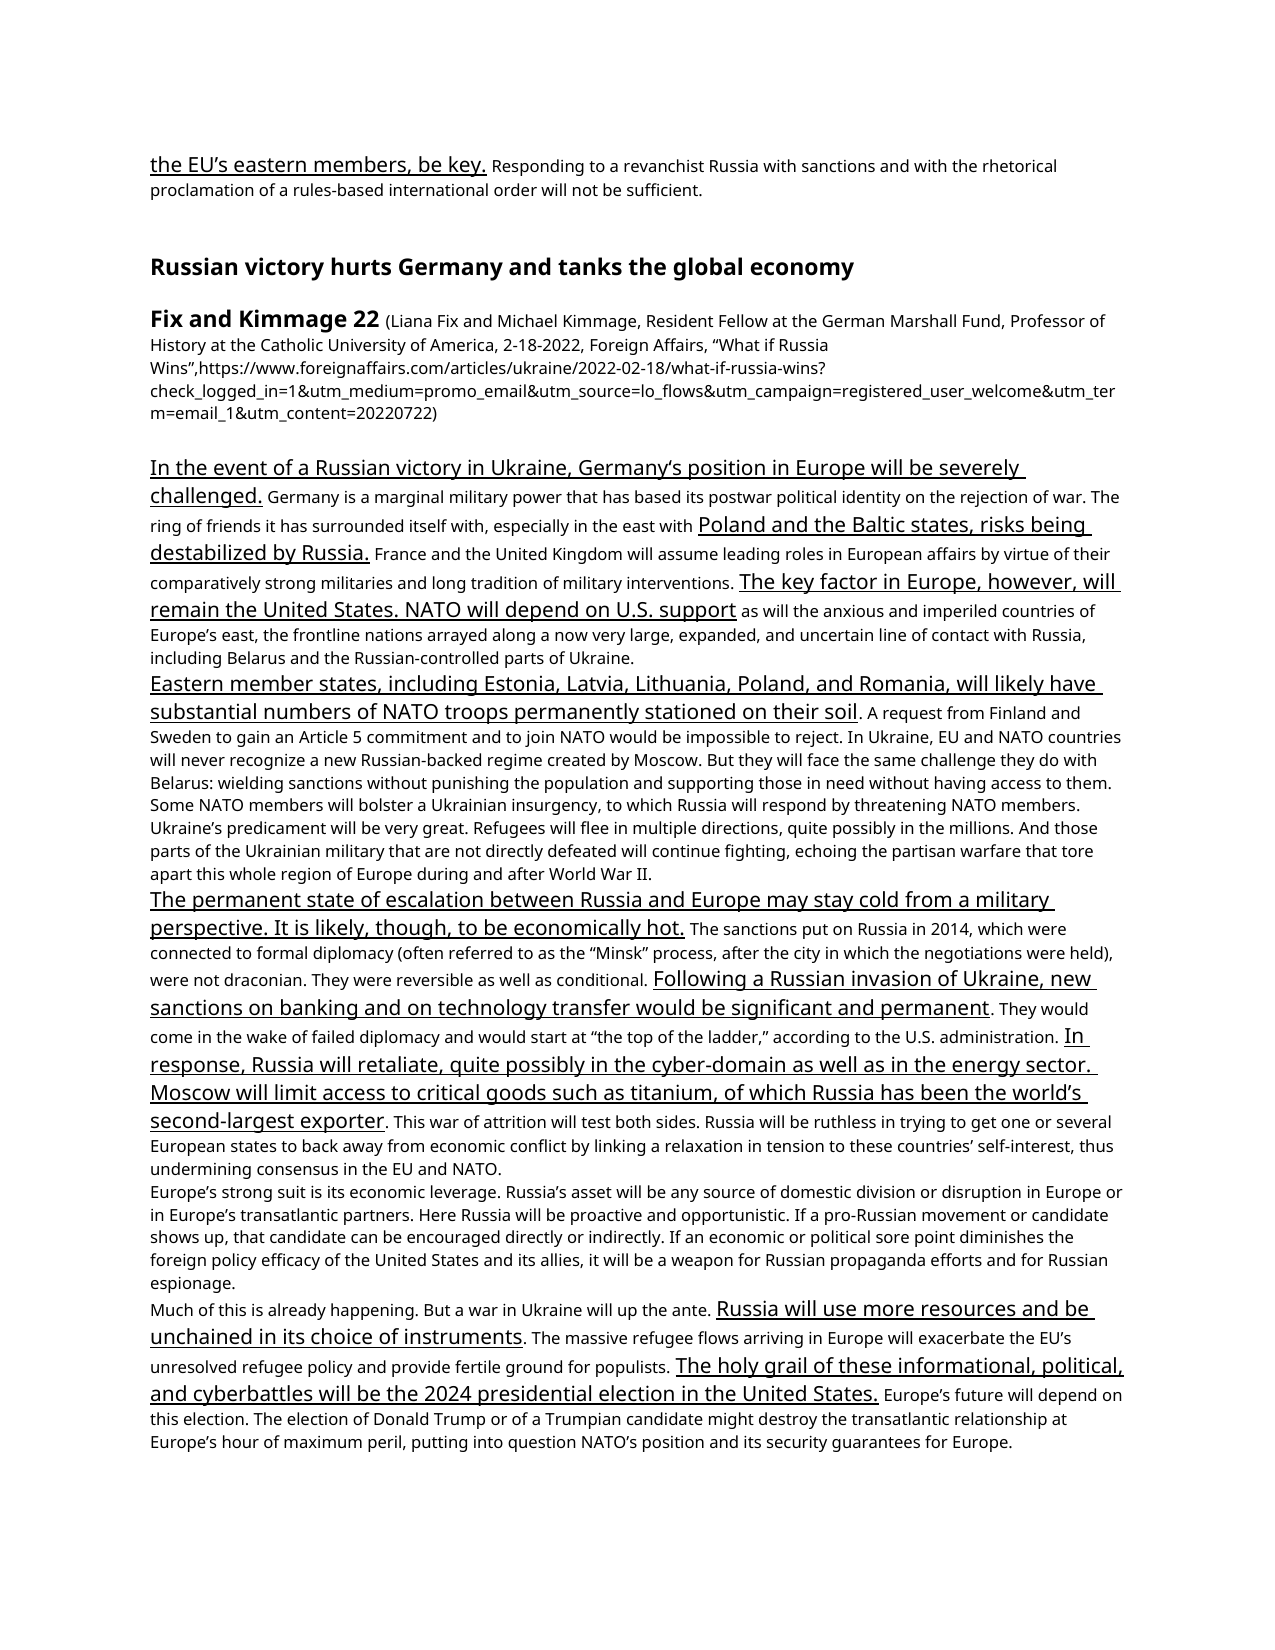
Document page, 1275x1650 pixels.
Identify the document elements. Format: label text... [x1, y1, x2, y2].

subtitle Russian victory hurts Germany and tanks the global economy [150, 250, 1125, 282]
text The permanent state of escalation between Russia and Europe may stay cold from a military perspective. It is likely, though, to be economically hot. The sanctions put on Russia in 2014, which were connected to formal diplomacy (often referred to as the “Minsk” process, after the city in which the negotiations were held), were not draconian. They were reversible as well as conditional. Following a Russian invasion of Ukraine, new sanctions on banking and on technology transfer would be significant and permanent. They would come in the wake of failed diplomacy and would start at “the top of the ladder,” according to the U.S. administration. In response, Russia will retaliate, quite possibly in the cyber-domain as well as in the energy sector. Moscow will limit access to critical goods such as titanium, of which Russia has been the world’s second-largest exporter. This war of attrition will test both sides. Russia will be ruthless in trying to get one or several European states to back away from economic conflict by linking a relaxation in tension to these countries’ self-interest, thus undermining consensus in the EU and NATO. [150, 885, 1125, 1181]
subtitle Fix and Kimmage 22 (Liana Fix and Michael Kimmage, Resident Fellow at the German Marshall Fund, Professor of History at the Catholic University of America, 2-18-2022, Foreign Affairs, “What if Russia Wins”,https://www.foreignaffairs.com/articles/ukraine/2022-02-18/what-if-russia-wins?check_logged_in=1&utm_medium=promo_email&utm_source=lo_flows&utm_campaign=registered_user_welcome&utm_term=email_1&utm_content=20220722) [150, 302, 1125, 424]
text Europe’s strong suit is its economic leverage. Russia’s asset will be any source of domestic division or disruption in Europe or in Europe’s transatlantic partners. Here Russia will be proactive and opportunistic. If a pro-Russian movement or candidate shows up, that candidate can be encouraged directly or indirectly. If an economic or political sore point diminishes the foreign policy efficacy of the United States and its allies, it will be a weapon for Russian propaganda efforts and for Russian espionage. [150, 1181, 1125, 1294]
text Eastern member states, including Estonia, Latvia, Lithuania, Poland, and Romania, will likely have substantial numbers of NATO troops permanently stationed on their soil. A request from Finland and Sweden to gain an Article 5 commitment and to join NATO would be impossible to reject. In Ukraine, EU and NATO countries will never recognize a new Russian-backed regime created by Moscow. But they will face the same challenge they do with Belarus: wielding sanctions without punishing the population and supporting those in need without having access to them. Some NATO members will bolster a Ukrainian insurgency, to which Russia will respond by threatening NATO members. [150, 669, 1125, 817]
text Much of this is already happening. But a war in Ukraine will up the ante. Russia will use more resources and be unchained in its choice of instruments. The massive refugee flows arriving in Europe will exacerbate the EU’s unresolved refugee policy and provide fertile ground for populists. The holy grail of these informational, political, and cyberbattles will be the 2024 presidential election in the United States. Europe’s future will depend on this election. The election of Donald Trump or of a Trumpian candidate might destroy the transatlantic relationship at Europe’s hour of maximum peril, putting into question NATO’s position and its security guarantees for Europe. [150, 1294, 1125, 1453]
text Ukraine’s predicament will be very great. Refugees will flee in multiple directions, quite possibly in the millions. And those parts of the Ukrainian military that are not directly defeated will continue fighting, echoing the partisan warfare that tore apart this whole region of Europe during and after World War II. [150, 817, 1125, 885]
text In the event of a Russian victory in Ukraine, Germany‘s position in Europe will be severely challenged. Germany is a marginal military power that has based its postwar political identity on the rejection of war. The ring of friends it has surrounded itself with, especially in the east with Poland and the Baltic states, risks being destabilized by Russia. France and the United Kingdom will assume leading roles in European affairs by virtue of their comparatively strong militaries and long tradition of military interventions. The key factor in Europe, however, will remain the United States. NATO will depend on U.S. support as will the anxious and imperiled countries of Europe’s east, the frontline nations arrayed along a now very large, expanded, and uncertain line of contact with Russia, including Belarus and the Russian-controlled parts of Ukraine. [150, 453, 1125, 669]
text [150, 150, 1125, 201]
